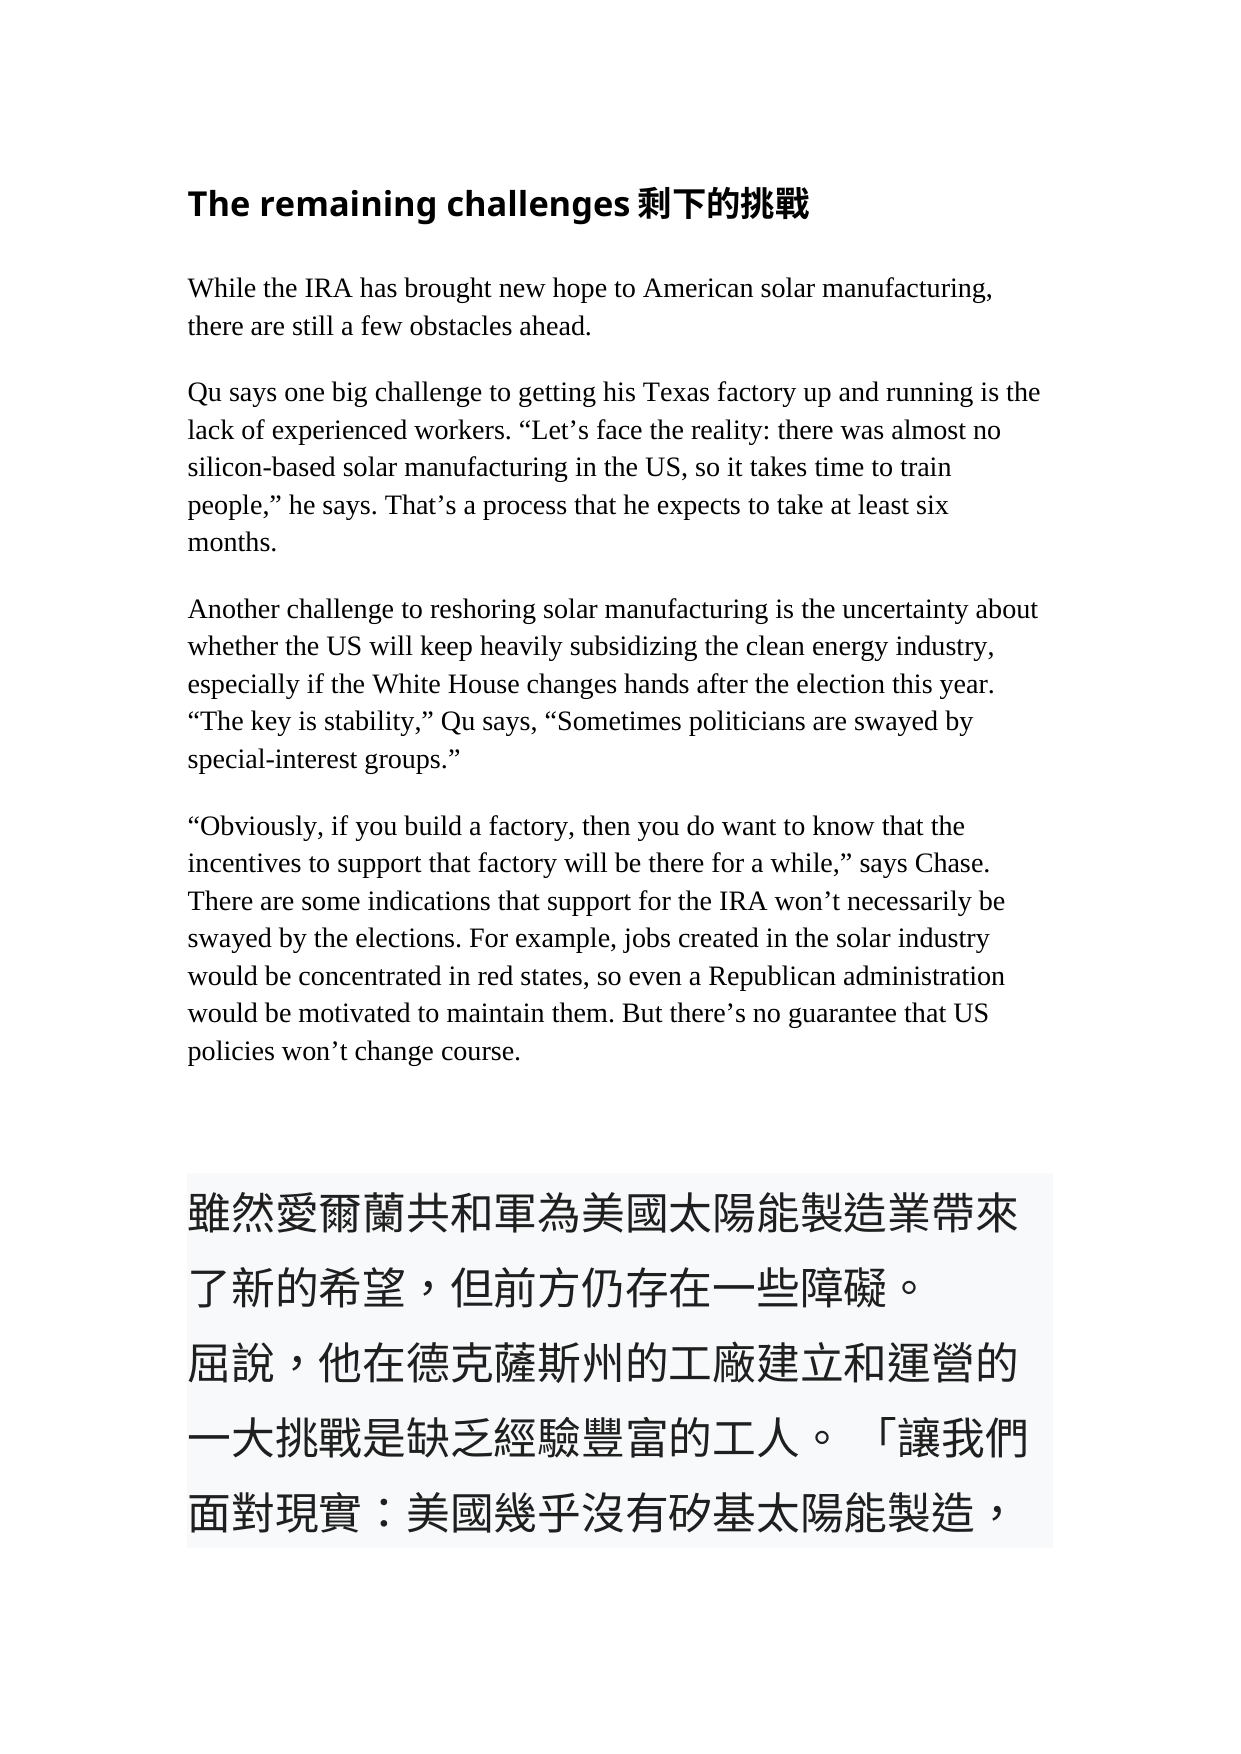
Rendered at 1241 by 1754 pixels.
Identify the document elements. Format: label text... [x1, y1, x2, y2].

text “Obviously, if you build a factory, then you do want to know that the incentives to support that factory will be there for a while,” says Chase. There are some indications that support for the IRA won’t necessarily be swayed by the elections. For example, jobs created in the solar industry would be concentrated in red states, so even a Republican administration would be motivated to maintain them. But there’s no guarantee that US policies won’t change course. [187, 806, 1053, 1069]
text While the IRA has brought new hope to American solar manufacturing, there are still a few obstacles ahead. [187, 269, 1053, 344]
subtitle The remaining challenges剩下的挑戰 [187, 164, 1053, 239]
text 雖然愛爾蘭共和軍為美國太陽能製造業帶來了新的希望，但前方仍存在一些障礙。 [187, 1173, 1053, 1323]
text Another challenge to reshoring solar manufacturing is the uncertainty about whether the US will keep heavily subsidizing the clean energy industry, especially if the White House changes hands after the election this year. “The key is stability,” Qu says, “Sometimes politicians are swayed by special-interest groups.” [187, 589, 1053, 777]
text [187, 1323, 1053, 1548]
text Qu says one big challenge to getting his Texas factory up and running is the lack of experienced workers. “Let’s face the reality: there was almost no silicon-based solar manufacturing in the US, so it takes time to train people,” he says. That’s a process that he expects to take at least six months. [187, 373, 1053, 560]
